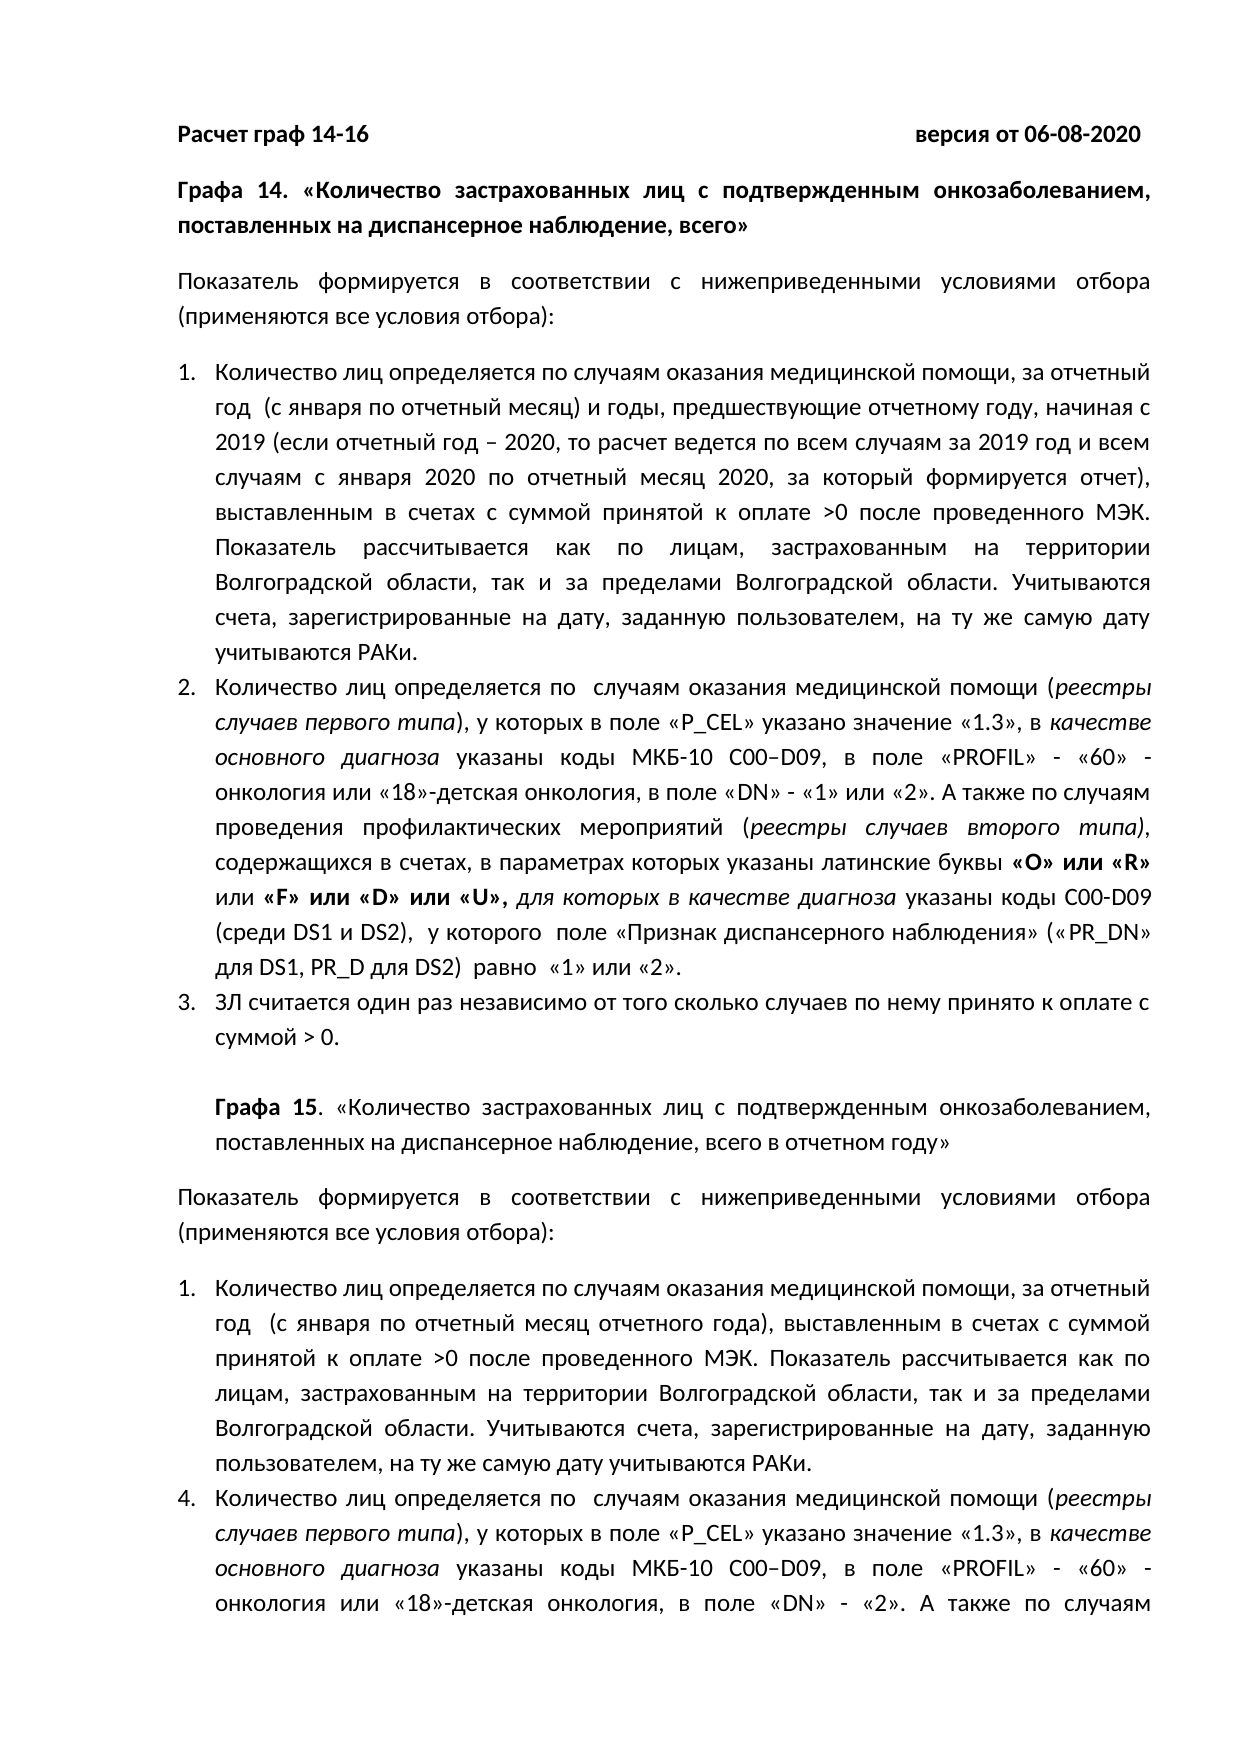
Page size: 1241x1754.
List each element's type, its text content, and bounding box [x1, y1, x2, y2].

text Графа 14. «Количество застрахованных лиц с подтвержденным онкозаболеванием, поставленных на диспансерное наблюдение, всего» [177, 174, 1152, 239]
list Количество лиц определяется по случаям оказания медицинской помощи (реестры случаев первого типа), у которых в поле «P_CEL» указано значение «1.3», в качестве основного диагноза указаны коды МКБ-10 С00–D09, в поле «PROFIL» - «60» - онкология или «18»-детская онкология, в поле «DN» - «1» или «2». А также по случаям проведения профилактических мероприятий (реестры случаев второго типа), содержащихся в счетах, в параметрах которых указаны латинские буквы «O» или «R» или «F» или «D» или «U», для которых в качестве диагноза указаны коды С00-D09 (среди DS1 и DS2), у которого поле «Признак диспансерного наблюдения» («PR_DN» для DS1, PR_D для DS2) равно «1» или «2». [177, 671, 1152, 981]
list ЗЛ считается один раз независимо от того сколько случаев по нему принято к оплате с суммой > 0. [177, 986, 1152, 1051]
text Расчет граф 14-16 версия от 06-08-2020 [177, 118, 1152, 149]
list Количество лиц определяется по случаям оказания медицинской помощи, за отчетный год (с января по отчетный месяц отчетного года), выставленным в счетах с суммой принятой к оплате >0 после проведенного МЭК. Показатель рассчитывается как по лицам, застрахованным на территории Волгоградской области, так и за пределами Волгоградской области. Учитываются счета, зарегистрированные на дату, заданную пользователем, на ту же самую дату учитываются РАКи. [177, 1272, 1152, 1478]
list Количество лиц определяется по случаям оказания медицинской помощи, за отчетный год (с января по отчетный месяц) и годы, предшествующие отчетному году, начиная с 2019 (если отчетный год – 2020, то расчет ведется по всем случаям за 2019 год и всем случаям с января 2020 по отчетный месяц 2020, за который формируется отчет), выставленным в счетах с суммой принятой к оплате >0 после проведенного МЭК. Показатель рассчитывается как по лицам, застрахованным на территории Волгоградской области, так и за пределами Волгоградской области. Учитываются счета, зарегистрированные на дату, заданную пользователем, на ту же самую дату учитываются РАКи. [177, 356, 1152, 666]
text Показатель формируется в соответствии с нижеприведенными условиями отбора (применяются все условия отбора): [177, 1181, 1152, 1247]
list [177, 1482, 1152, 1618]
text Показатель формируется в соответствии с нижеприведенными условиями отбора (применяются все условия отбора): [177, 265, 1152, 330]
list Графа 15. «Количество застрахованных лиц с подтвержденным онкозаболеванием, поставленных на диспансерное наблюдение, всего в отчетном году» [215, 1091, 1152, 1156]
